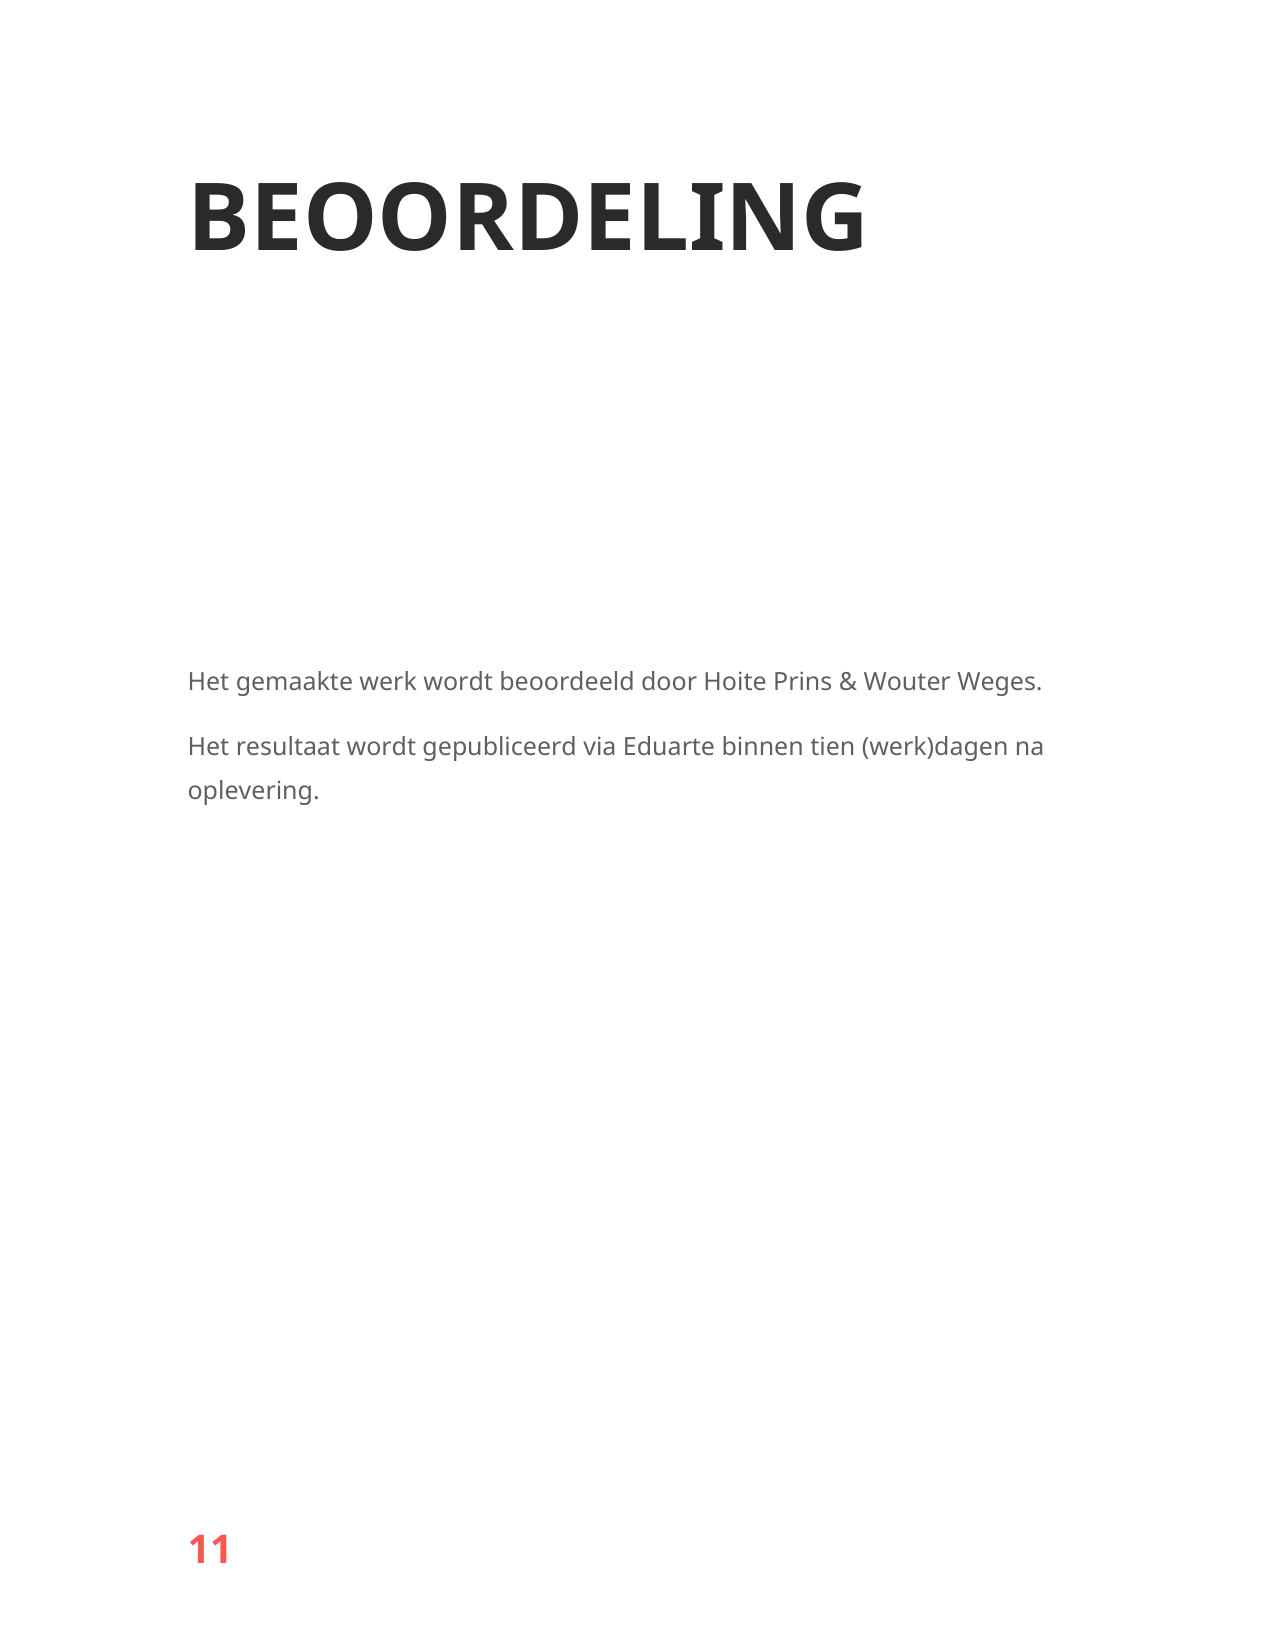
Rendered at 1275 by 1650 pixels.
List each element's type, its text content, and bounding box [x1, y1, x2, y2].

text Het resultaat wordt gepubliceerd via Eduarte binnen tien (werk)dagen na oplevering. [187, 728, 1087, 807]
subtitle Beoordeling [187, 150, 1087, 278]
text Het gemaakte werk wordt beoordeeld door Hoite Prins & Wouter Weges. [187, 663, 1087, 697]
